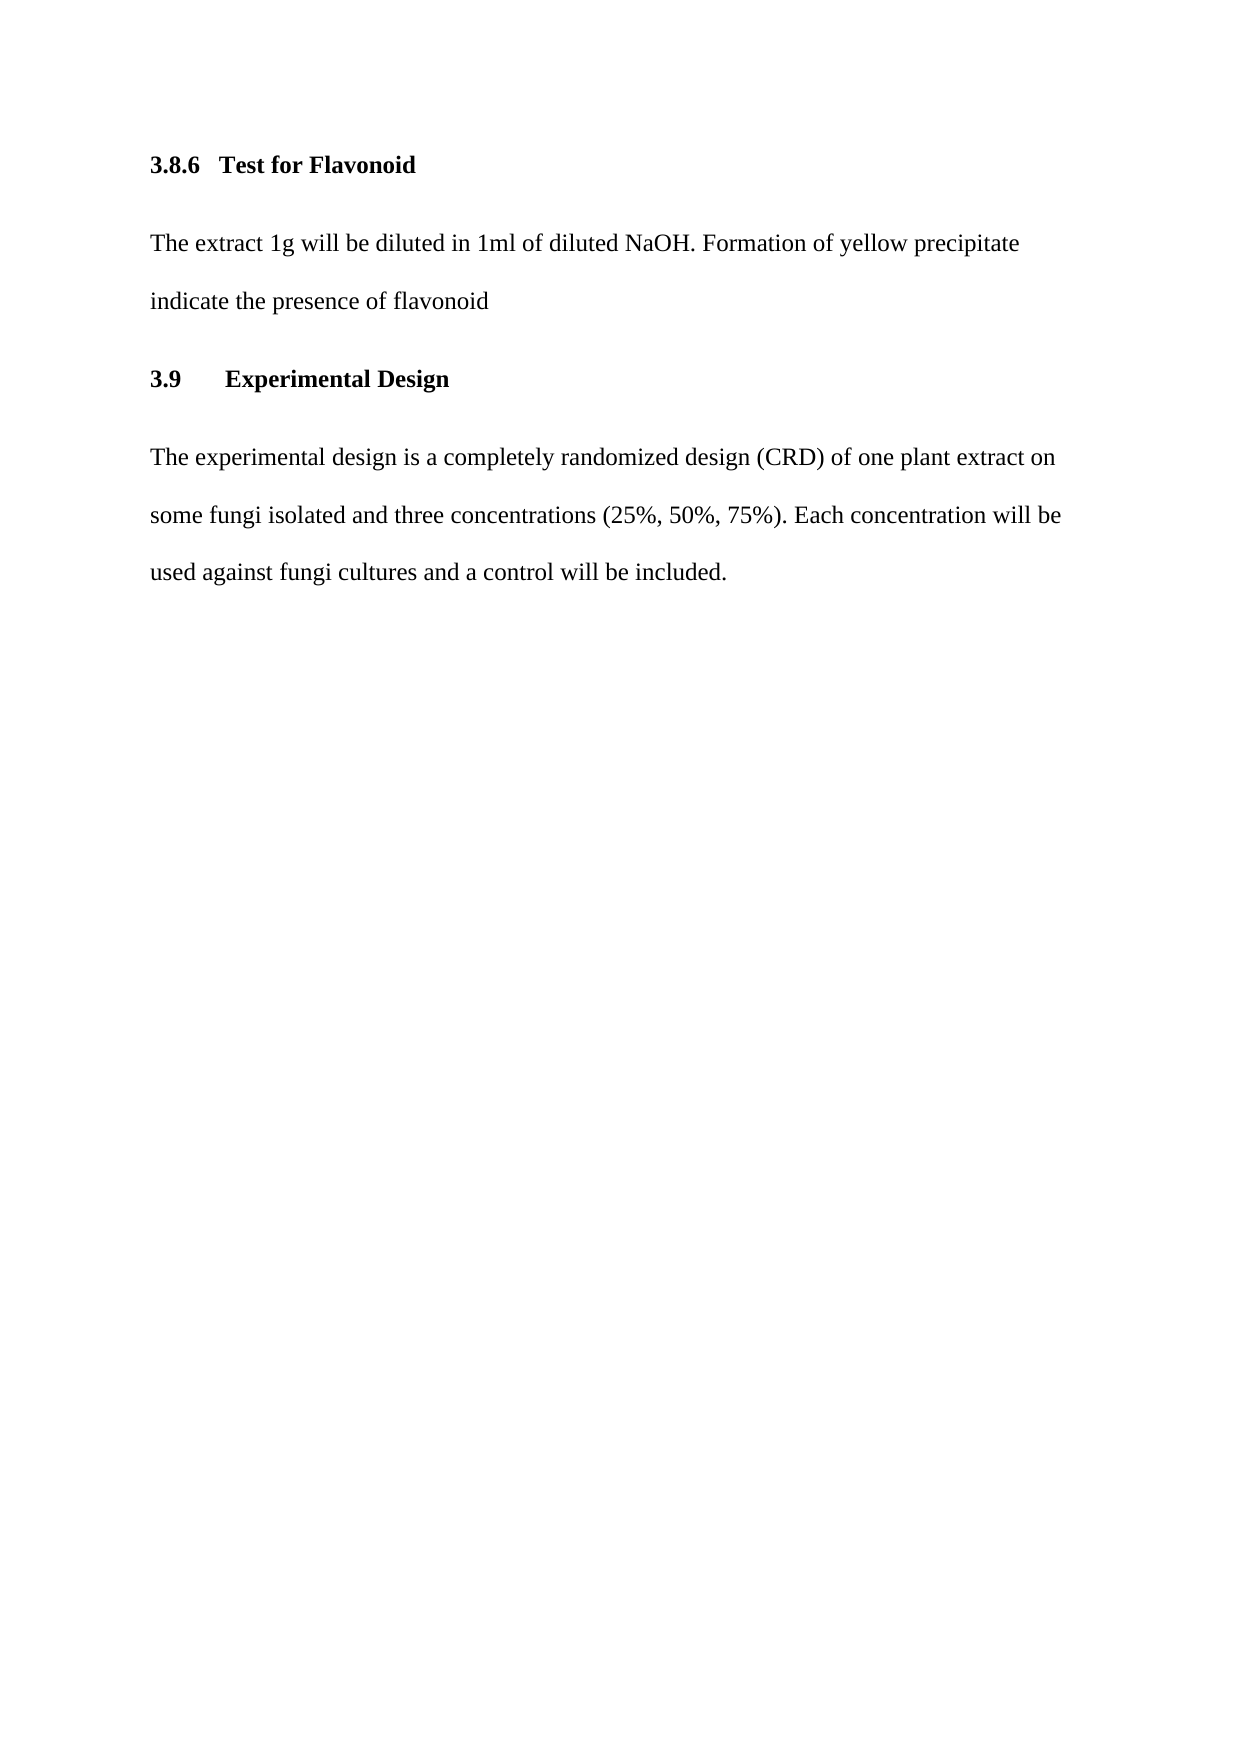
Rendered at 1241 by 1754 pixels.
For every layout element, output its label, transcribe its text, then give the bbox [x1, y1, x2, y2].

text The experimental design is a completely randomized design (CRD) of one plant extract on some fungi isolated and three concentrations (25%, 50%, 75%). Each concentration will be used against fungi cultures and a control will be included. [150, 442, 1090, 586]
text 3.9 Experimental Design [150, 364, 1090, 393]
text The extract 1g will be diluted in 1ml of diluted NaOH. Formation of yellow precipitate indicate the presence of flavonoid [150, 228, 1090, 314]
text 3.8.6 Test for Flavonoid [150, 150, 1090, 179]
